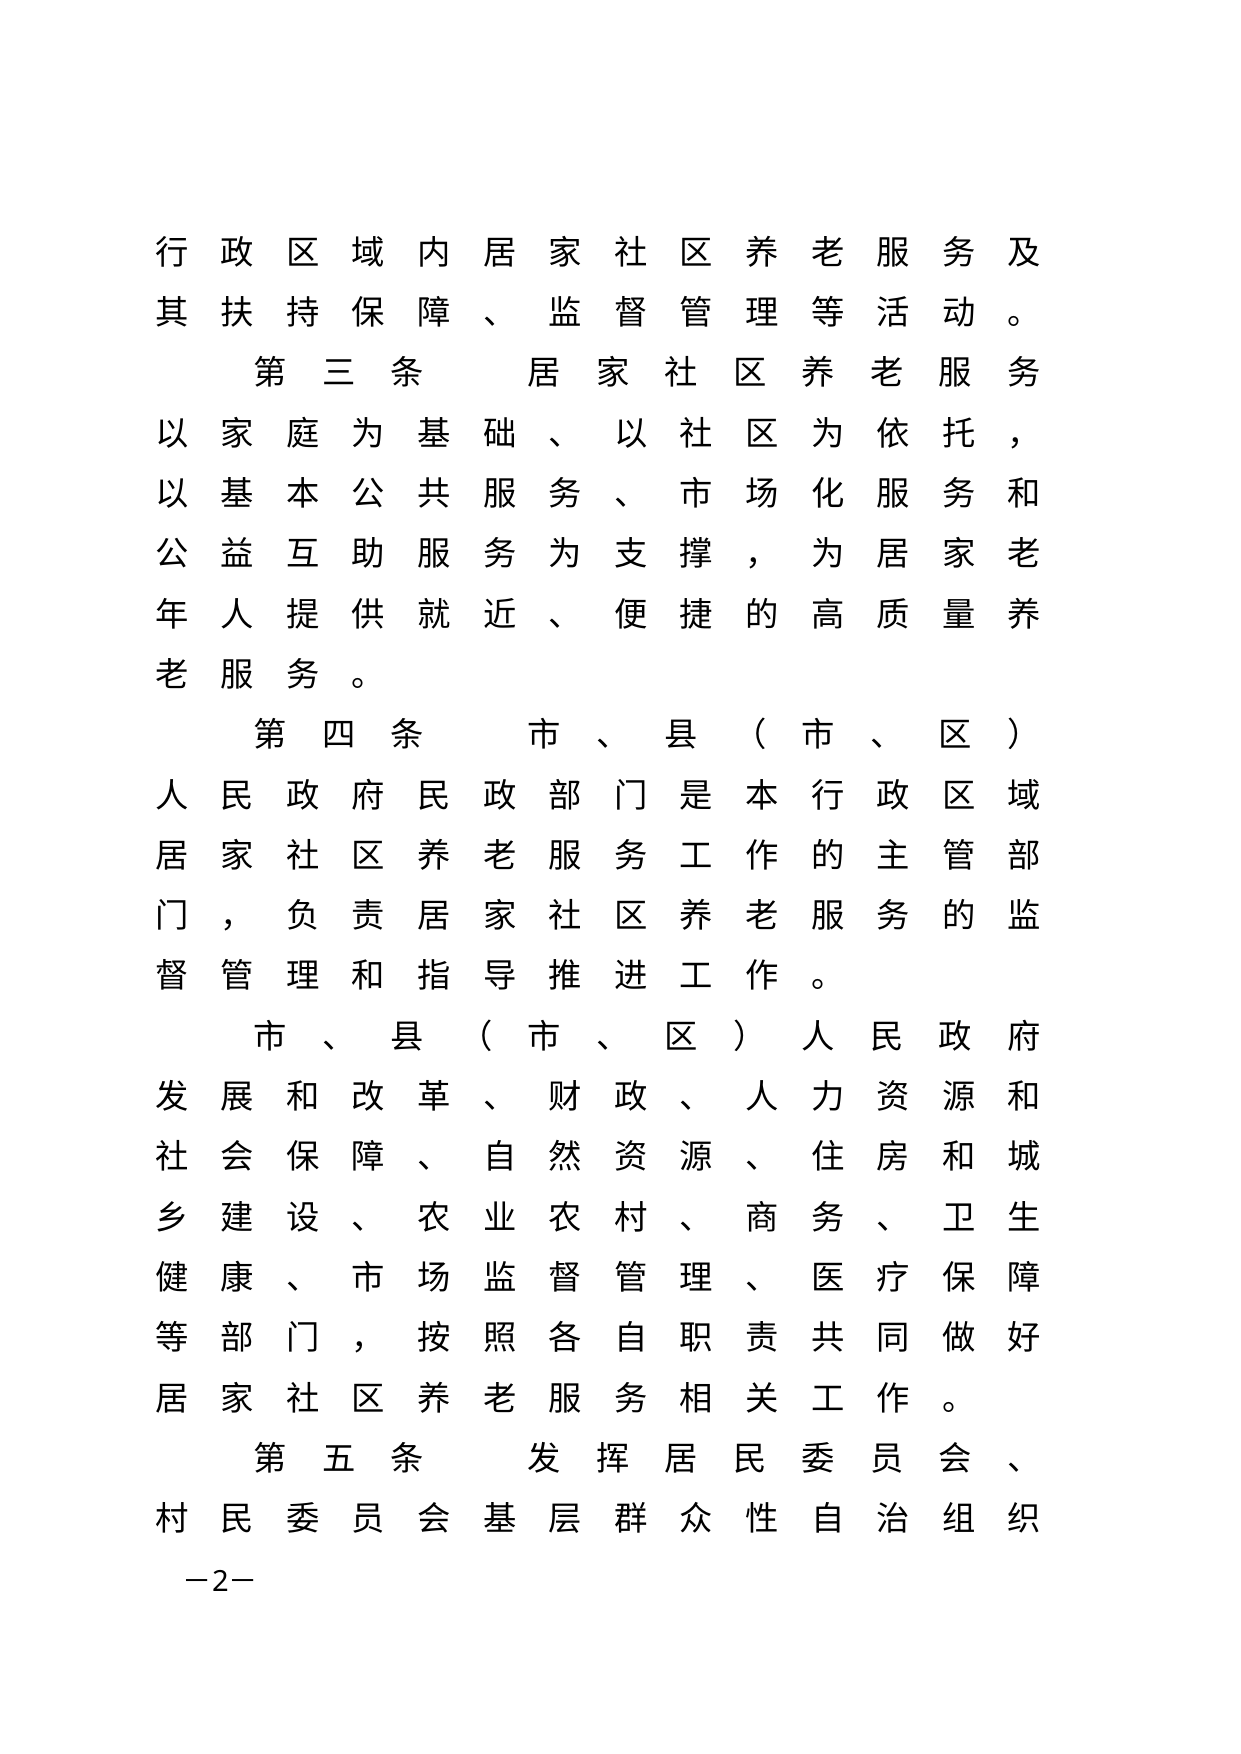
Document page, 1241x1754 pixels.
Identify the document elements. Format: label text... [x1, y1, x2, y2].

text 第五条 发挥居民委员会、村民委员会基层群众性自治组织作用，教育、引导、推动居民、村民依法履行赡养、扶养义务，反映居家老年人养老服务需求，推进邻里互助、亲友相助等互助式养老服务。 [155, 1426, 1073, 1546]
text 第四条 市、县（市、区）人民政府民政部门是本行政区域居家社区养老服务工作的主管部门，负责居家社区养老服务的监督管理和指导推进工作。 [155, 702, 1073, 1003]
text 市、县（市、区）人民政府发展和改革、财政、人力资源和社会保障、自然资源、住房和城乡建设、农业农村、商务、卫生健康、市场监督管理、医疗保障等部门，按照各自职责共同做好居家社区养老服务相关工作。 [155, 1003, 1073, 1426]
text 第二条 本规定适用于本市行政区域内居家社区养老服务及其扶持保障、监督管理等活动。 [155, 219, 1073, 340]
text 第三条 居家社区养老服务以家庭为基础、以社区为依托，以基本公共服务、市场化服务和公益互助服务为支撑，为居家老年人提供就近、便捷的高质量养老服务。 [155, 340, 1073, 702]
